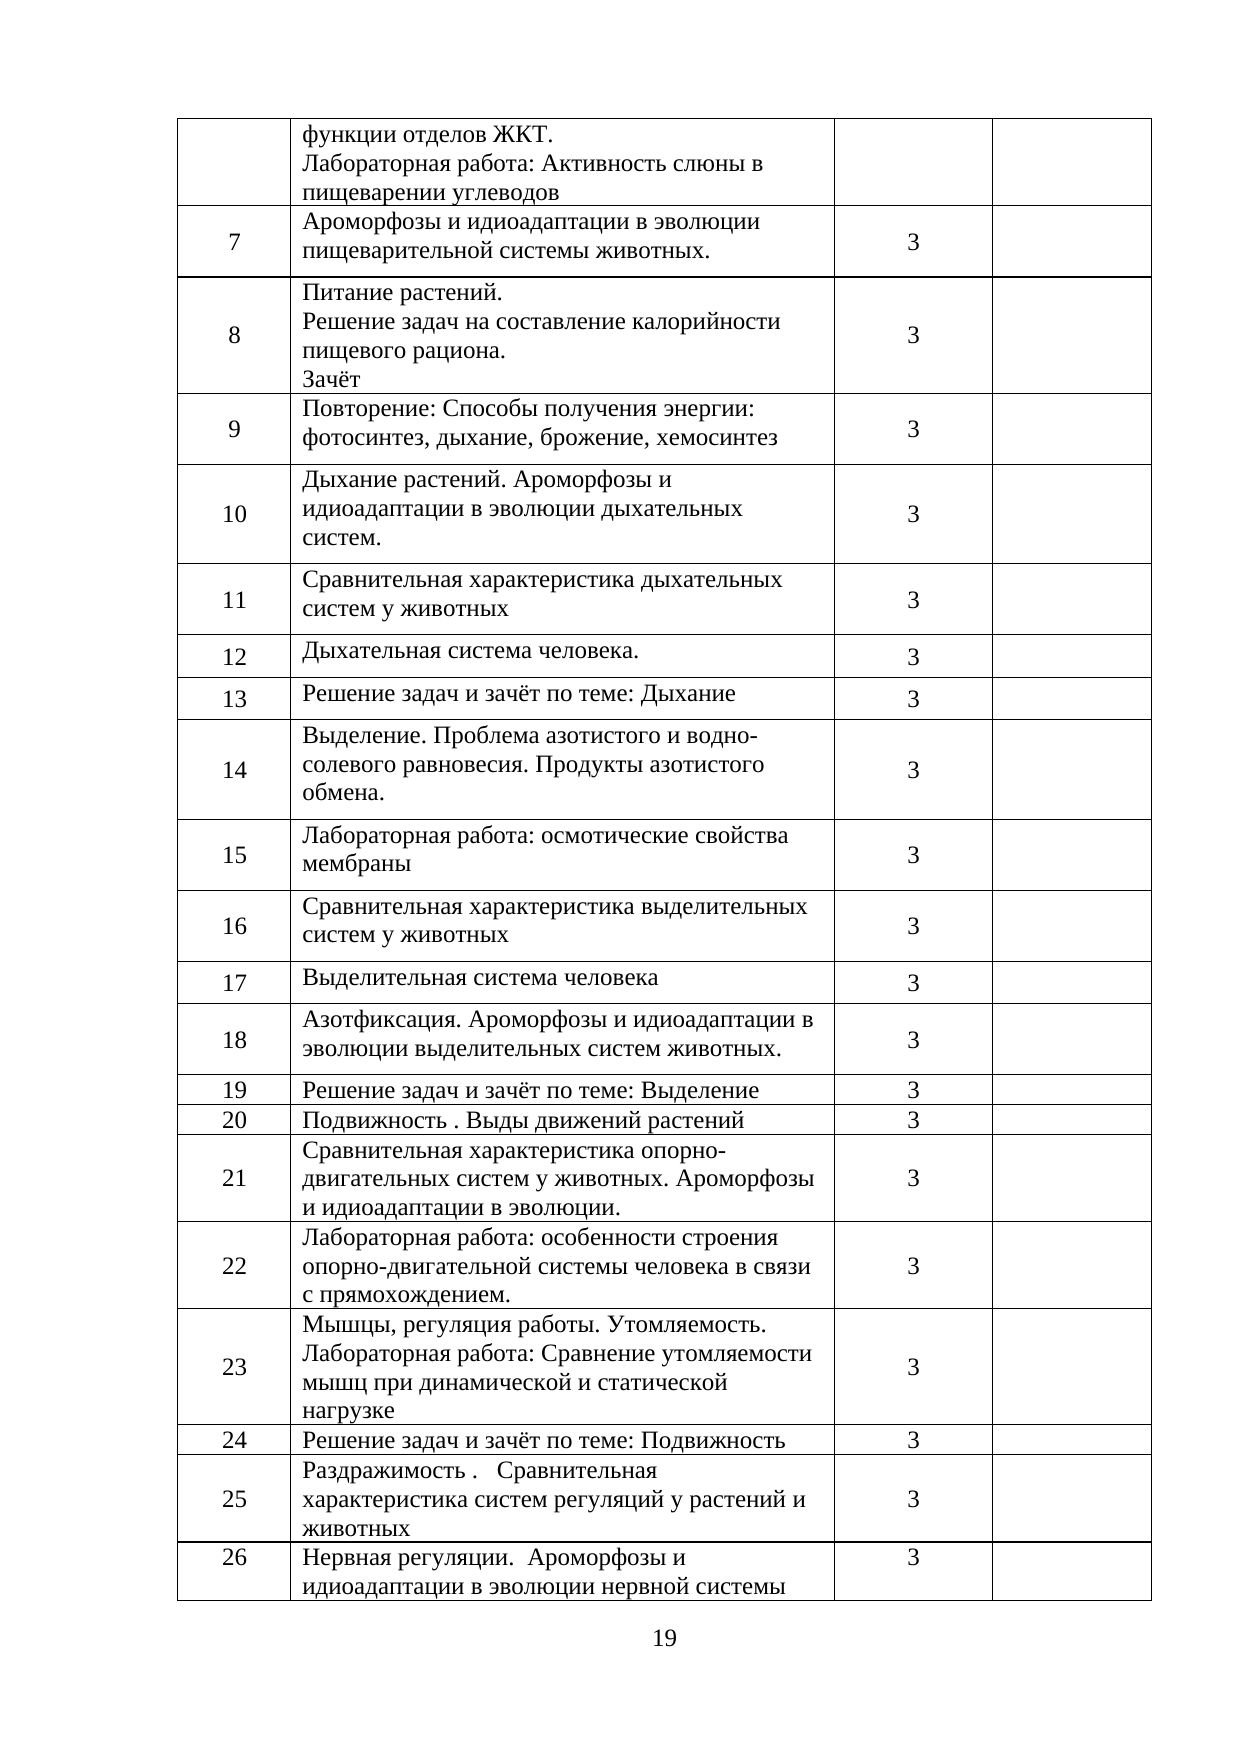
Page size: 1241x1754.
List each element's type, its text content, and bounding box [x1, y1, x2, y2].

table_cell 21 [178, 1135, 290, 1221]
table_cell 16 [178, 891, 290, 961]
table_cell [993, 394, 1151, 463]
table_cell Выделительная система человека [291, 962, 834, 1003]
table_cell [993, 962, 1151, 1003]
table_cell 3 [835, 962, 992, 1003]
table_cell 19 [178, 1075, 290, 1104]
table_cell 3 [835, 1222, 992, 1308]
table_cell 6 [178, 119, 290, 205]
table_cell 20 [178, 1105, 290, 1134]
table_cell [993, 1135, 1151, 1221]
table_cell [993, 278, 1151, 392]
table_cell 11 [178, 564, 290, 634]
table_cell [993, 1455, 1151, 1541]
table_cell 13 [178, 678, 290, 719]
table_cell 23 [178, 1309, 290, 1424]
table_cell 25 [178, 1455, 290, 1541]
table_cell Ароморфозы и идиоадаптации в эволюции пищеварительной системы животных. [291, 206, 834, 276]
table_cell 3 [835, 394, 992, 463]
table_cell [993, 564, 1151, 634]
table_cell 3 [835, 206, 992, 276]
table_cell [993, 1004, 1151, 1074]
table_cell Сравнительная характеристика выделительных систем у животных [291, 891, 834, 961]
table_cell [993, 1075, 1151, 1104]
table_cell [993, 119, 1151, 205]
table_cell [993, 1222, 1151, 1308]
table_cell 3 [835, 1455, 992, 1541]
table_cell [993, 1309, 1151, 1424]
table_cell 3 [835, 678, 992, 719]
table_cell 10 [178, 465, 290, 563]
table_cell 3 [835, 119, 992, 205]
table_cell [993, 678, 1151, 719]
table_cell Выделение. Проблема азотистого и водно-солевого равновесия. Продукты азотистого обмена. [291, 720, 834, 819]
table_cell Лабораторная работа: осмотические свойства мембраны [291, 820, 834, 890]
table_cell Азотфиксация. Ароморфозы и идиоадаптации в эволюции выделительных систем животных. [291, 1004, 834, 1074]
table_cell [993, 1543, 1151, 1600]
table_cell 3 [835, 891, 992, 961]
table_cell 3 [835, 1309, 992, 1424]
table_cell 12 [178, 635, 290, 677]
table_cell 9 [178, 394, 290, 463]
table_cell [993, 635, 1151, 677]
table_cell [993, 1425, 1151, 1454]
table_cell 3 [835, 465, 992, 563]
table_cell 3 [835, 1135, 992, 1221]
table_cell 3 [835, 1425, 992, 1454]
table_cell 3 [835, 1105, 992, 1134]
table_cell 8 [178, 278, 290, 392]
table_cell Лабораторная работа: особенности строения опорно-двигательной системы человека в связи с прямохождением. [291, 1222, 834, 1308]
table_cell Дыхательная система человека. [291, 635, 834, 677]
table_cell 17 [178, 962, 290, 1003]
table_cell Решение задач и зачёт по теме: Подвижность [291, 1425, 834, 1454]
table_cell Мышцы, регуляция работы. Утомляемость. Лабораторная работа: Сравнение утомляемости мышц при динамической и статической нагрузке [291, 1309, 834, 1424]
table_cell 3 [835, 1543, 992, 1600]
table_cell Подвижность . Выды движений растений [291, 1105, 834, 1134]
table_cell 22 [178, 1222, 290, 1308]
table_cell [993, 720, 1151, 819]
table_cell [993, 206, 1151, 276]
table_cell Решение задач и зачёт по теме: Дыхание [291, 678, 834, 719]
table_cell Сравнительная характеристика опорно-двигательных систем у животных. Ароморфозы и идиоадаптации в эволюции. [291, 1135, 834, 1221]
table_cell [993, 465, 1151, 563]
table_cell [993, 1105, 1151, 1134]
table_cell Сравнительная характеристика дыхательных систем у животных [291, 564, 834, 634]
table_cell [993, 820, 1151, 890]
table_cell 3 [835, 1075, 992, 1104]
table_cell Дыхание растений. Ароморфозы и идиоадаптации в эволюции дыхательных систем. [291, 465, 834, 563]
table_cell [993, 891, 1151, 961]
table_cell 3 [835, 720, 992, 819]
table_cell 7 [178, 206, 290, 276]
table_cell 24 [178, 1425, 290, 1454]
table_cell 15 [178, 820, 290, 890]
table_cell 3 [835, 635, 992, 677]
table_cell 26 [178, 1543, 290, 1600]
table_cell 3 [835, 820, 992, 890]
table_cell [291, 119, 834, 205]
table_cell 3 [835, 1004, 992, 1074]
table_cell 14 [178, 720, 290, 819]
table_cell 18 [178, 1004, 290, 1074]
table_cell Решение задач и зачёт по теме: Выделение [291, 1075, 834, 1104]
table_cell Повторение: Способы получения энергии: фотосинтез, дыхание, брожение, хемосинтез [291, 394, 834, 463]
table_cell Питание растений. Решение задач на составление калорийности пищевого рациона. Зачёт [291, 278, 834, 392]
table_cell 3 [835, 564, 992, 634]
table_cell 3 [835, 278, 992, 392]
table_cell Раздражимость . Сравнительная характеристика систем регуляций у растений и животных [291, 1455, 834, 1541]
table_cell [291, 1543, 834, 1600]
